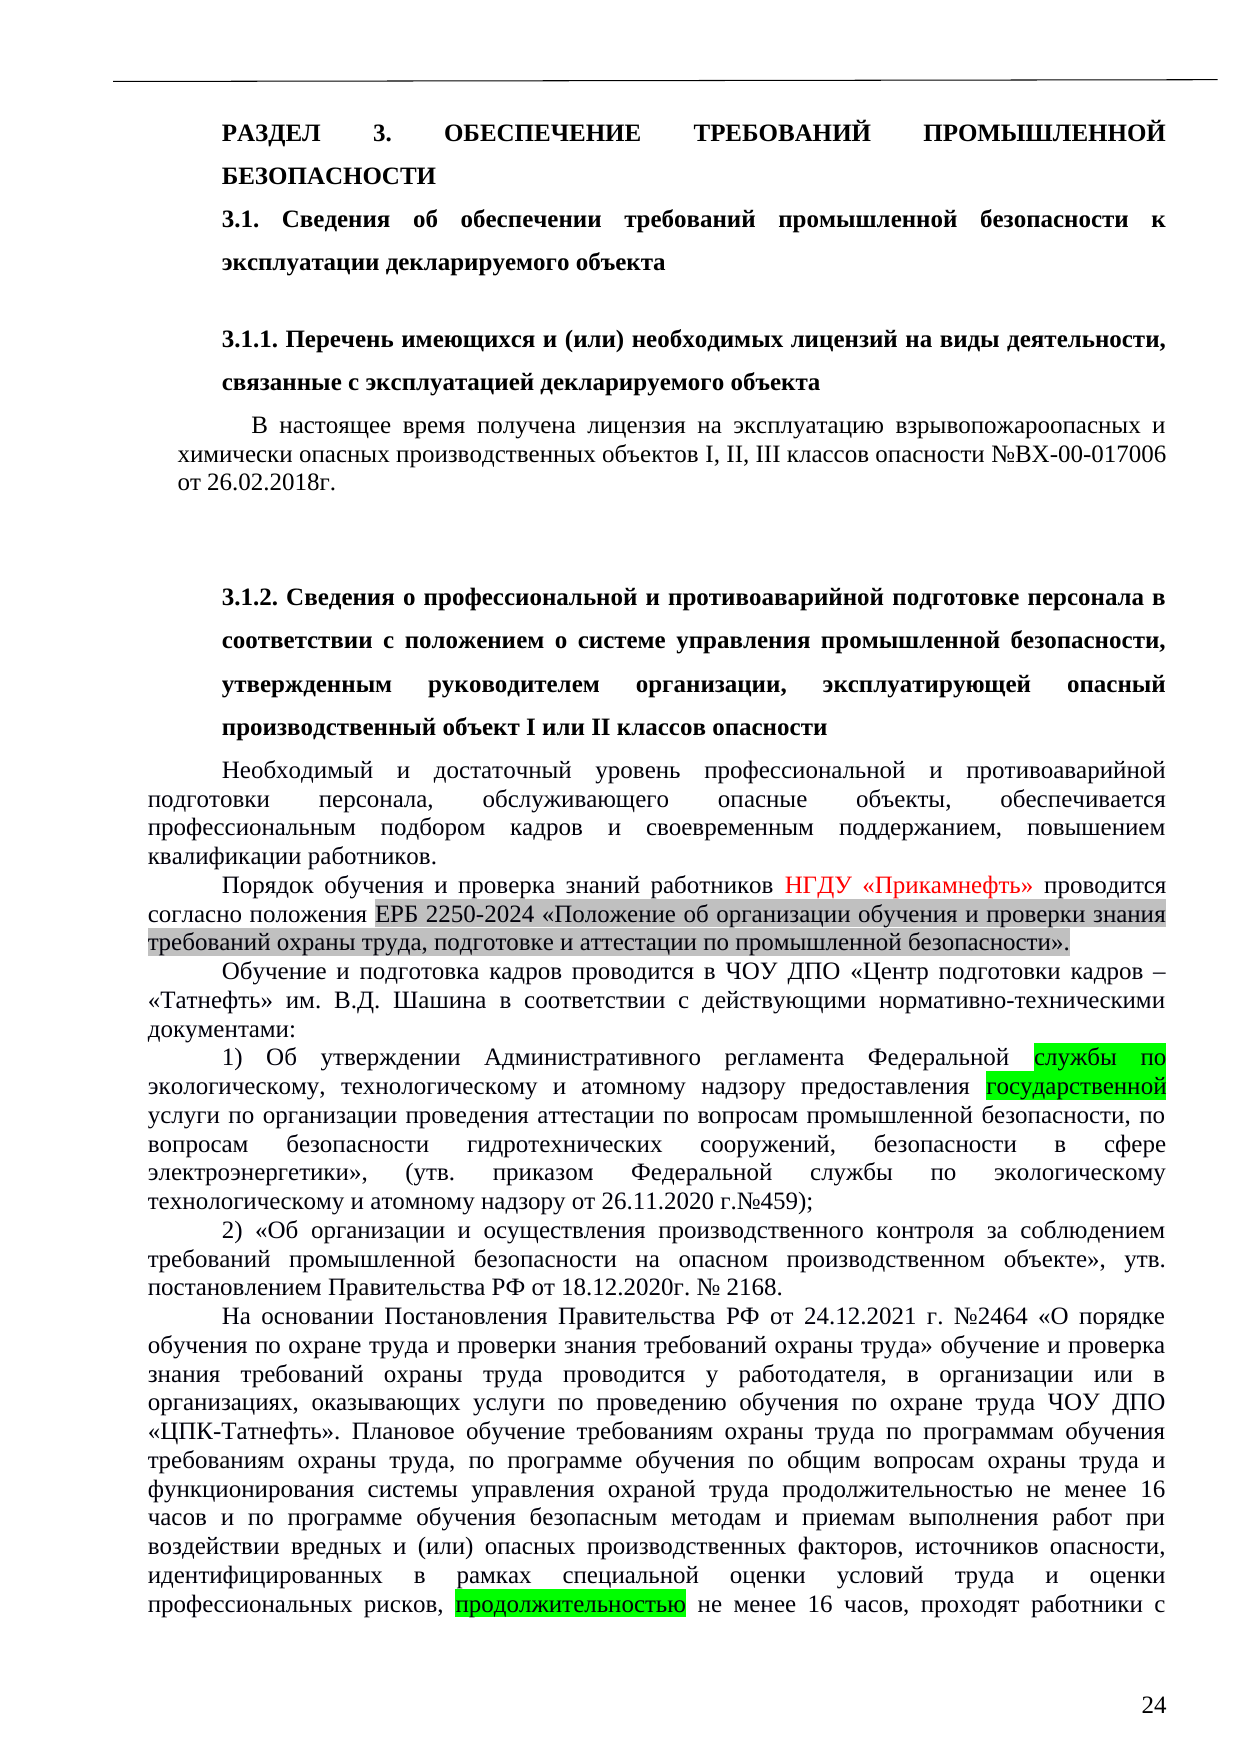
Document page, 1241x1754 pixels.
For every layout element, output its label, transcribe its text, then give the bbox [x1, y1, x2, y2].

text РАЗДЕЛ 3. ОБЕСПЕЧЕНИЕ ТРЕБОВАНИЙ ПРОМЫШЛЕННОЙ БЕЗОПАСНОСТИ [222, 118, 1166, 190]
text 3.1.1. Перечень имеющихся и (или) необходимых лицензий на виды деятельности, связанные с эксплуатацией декларируемого объекта [222, 324, 1166, 396]
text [148, 1301, 1166, 1617]
text 3.1.2. Сведения о профессиональной и противоаварийной подготовке персонала в соответствии с положением о системе управления промышленной безопасности, утвержденным руководителем организации, эксплуатирующей опасный производственный объект I или II классов опасности [222, 582, 1166, 741]
text 2) «Об организации и осуществления производственного контроля за соблюдением требований промышленной безопасности на опасном производственном объекте», утв. постановлением Правительства РФ от 18.12.2020г. № 2168. [148, 1215, 1166, 1301]
text 3.1. Сведения об обеспечении требований промышленной безопасности к эксплуатации декларируемого объекта [222, 204, 1166, 276]
text 1) Об утверждении Административного регламента Федеральной службы по экологическому, технологическому и атомному надзору предоставления государственной услуги по организации проведения аттестации по вопросам промышленной безопасности, по вопросам безопасности гидротехнических сооружений, безопасности в сфере электроэнергетики», (утв. приказом Федеральной службы по экологическому технологическому и атомному надзору от 26.11.2020 г.№459); [148, 1042, 1166, 1215]
text Порядок обучения и проверка знаний работников НГДУ «Прикамнефть» проводится согласно положения ЕРБ 2250-2024 «Положение об организации обучения и проверки знания требований охраны труда, подготовке и аттестации по промышленной безопасности». [148, 870, 1166, 956]
text Необходимый и достаточный уровень профессиональной и противоаварийной подготовки персонала, обслуживающего опасные объекты, обеспечивается профессиональным подбором кадров и своевременным поддержанием, повышением квалификации работников. [148, 755, 1166, 870]
text В настоящее время получена лицензия на эксплуатацию взрывопожароопасных и химически опасных производственных объектов I, II, III классов опасности №ВХ-00-017006 от 26.02.2018г. [177, 410, 1166, 496]
text Обучение и подготовка кадров проводится в ЧОУ ДПО «Центр подготовки кадров – «Татнефть» им. В.Д. Шашина в соответствии с действующими нормативно-техническими документами: [148, 956, 1166, 1042]
